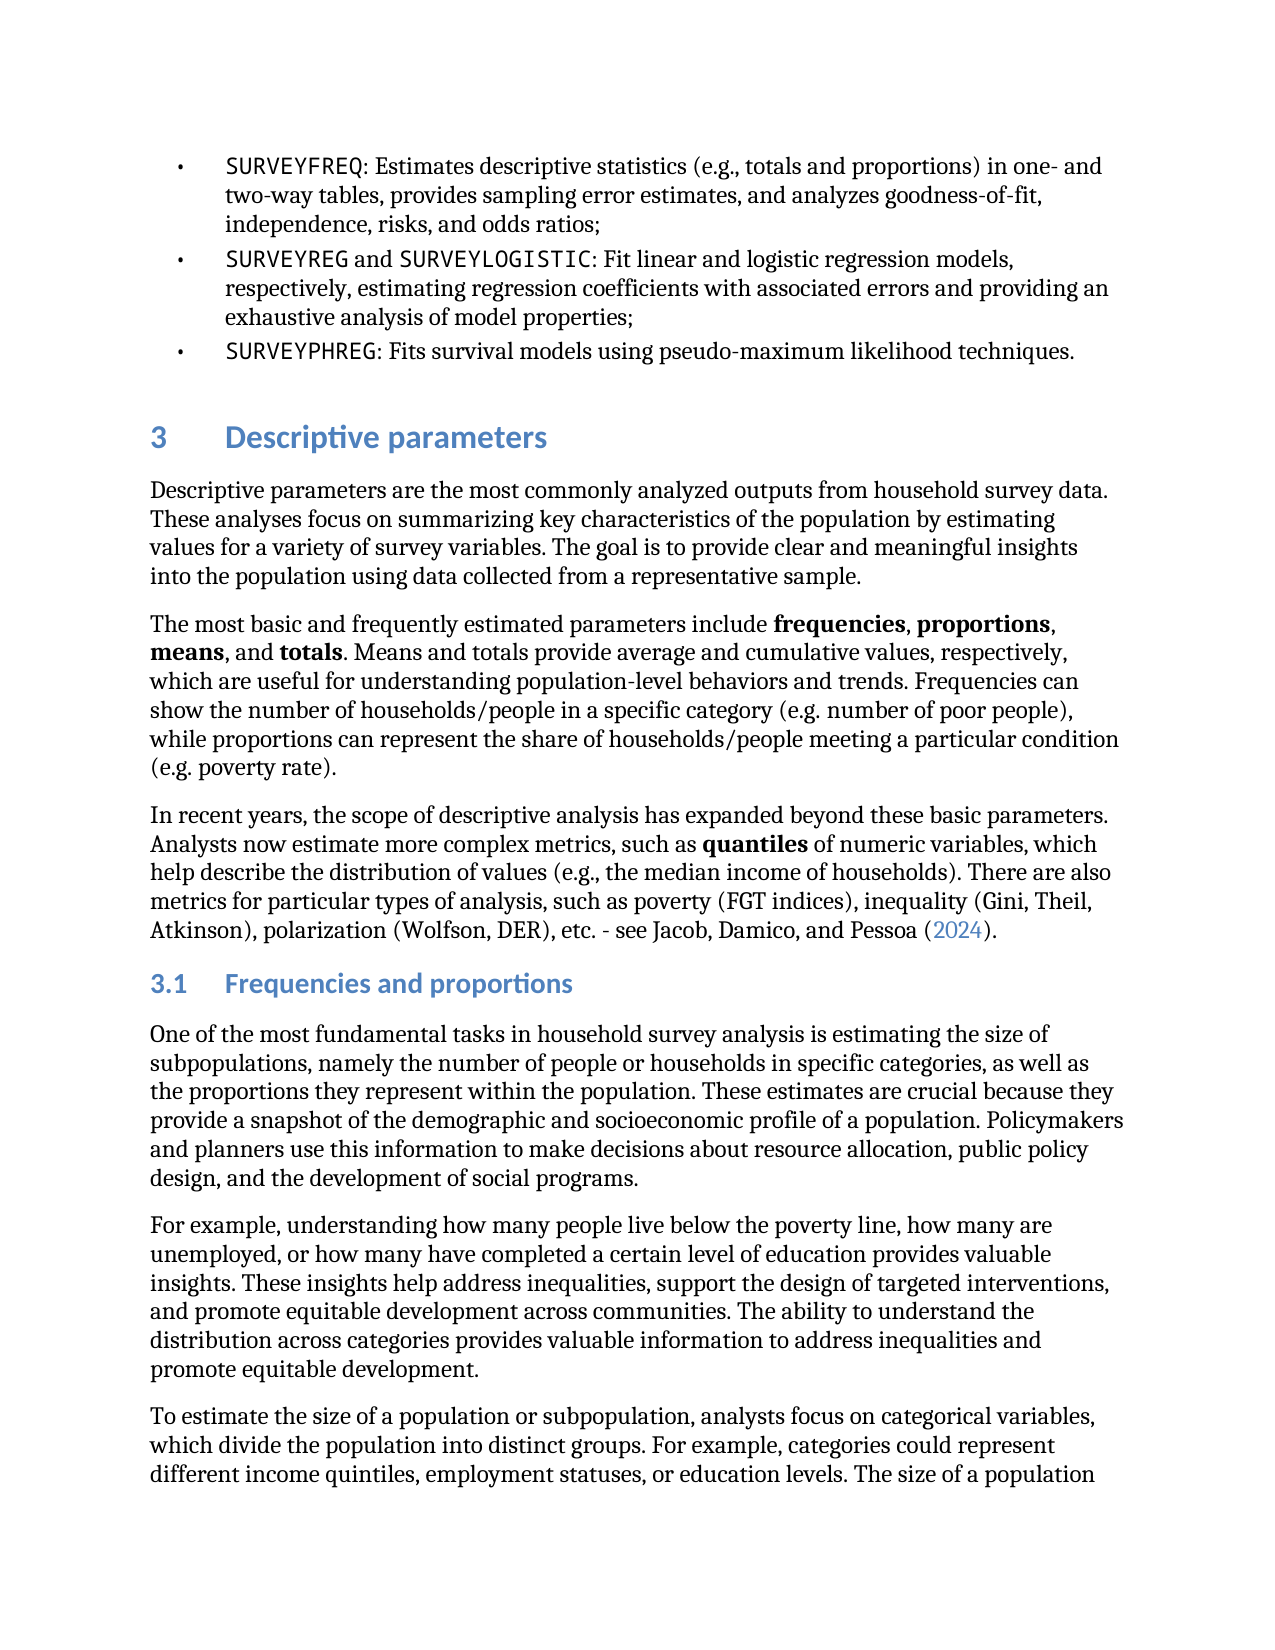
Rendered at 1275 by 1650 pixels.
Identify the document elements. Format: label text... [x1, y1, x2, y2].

list SURVEYREG and SURVEYLOGISTIC: Fit linear and logistic regression models, respectively, estimating regression coefficients with associated errors and providing an exhaustive analysis of model properties; [175, 242, 1125, 331]
text Descriptive parameters are the most commonly analyzed outputs from household survey data. These analyses focus on summarizing key characteristics of the population by estimating values for a variety of survey variables. The goal is to provide clear and meaningful insights into the population using data collected from a representative sample. [150, 476, 1125, 591]
text The most basic and frequently estimated parameters include frequencies, proportions, means, and totals. Means and totals provide average and cumulative values, respectively, which are useful for understanding population-level behaviors and trends. Frequencies can show the number of households/people in a specific category (e.g. number of poor people), while proportions can represent the share of households/people meeting a particular condition (e.g. poverty rate). [150, 609, 1125, 782]
list SURVEYPHREG: Fits survival models using pseudo-maximum likelihood techniques. [175, 335, 1125, 366]
list SURVEYFREQ: Estimates descriptive statistics (e.g., totals and proportions) in one- and two-way tables, provides sampling error estimates, and analyzes goodness-of-fit, independence, risks, and odds ratios; [175, 150, 1125, 239]
text In recent years, the scope of descriptive analysis has expanded beyond these basic parameters. Analysts now estimate more complex metrics, such as quantiles of numeric variables, which help describe the distribution of values (e.g., the median income of households). There are also metrics for particular types of analysis, such as poverty (FGT indices), inequality (Gini, Theil, Atkinson), polarization (Wolfson, DER), etc. - see Jacob, Damico, and Pessoa (2024). [150, 801, 1125, 944]
text One of the most fundamental tasks in household survey analysis is estimating the size of subpopulations, namely the number of people or households in specific categories, as well as the proportions they represent within the population. These estimates are crucial because they provide a snapshot of the demographic and socioeconomic profile of a population. Policymakers and planners use this information to make decisions about resource allocation, public policy design, and the development of social programs. [150, 1020, 1125, 1192]
subtitle 3 Descriptive parameters [150, 416, 1125, 457]
text For example, understanding how many people live below the poverty line, how many are unemployed, or how many have completed a certain level of education provides valuable insights. These insights help address inequalities, support the design of targeted interventions, and promote equitable development across communities. The ability to understand the distribution across categories provides valuable information to address inequalities and promote equitable development. [150, 1211, 1125, 1383]
subtitle 3.1 Frequencies and proportions [150, 965, 1125, 1001]
